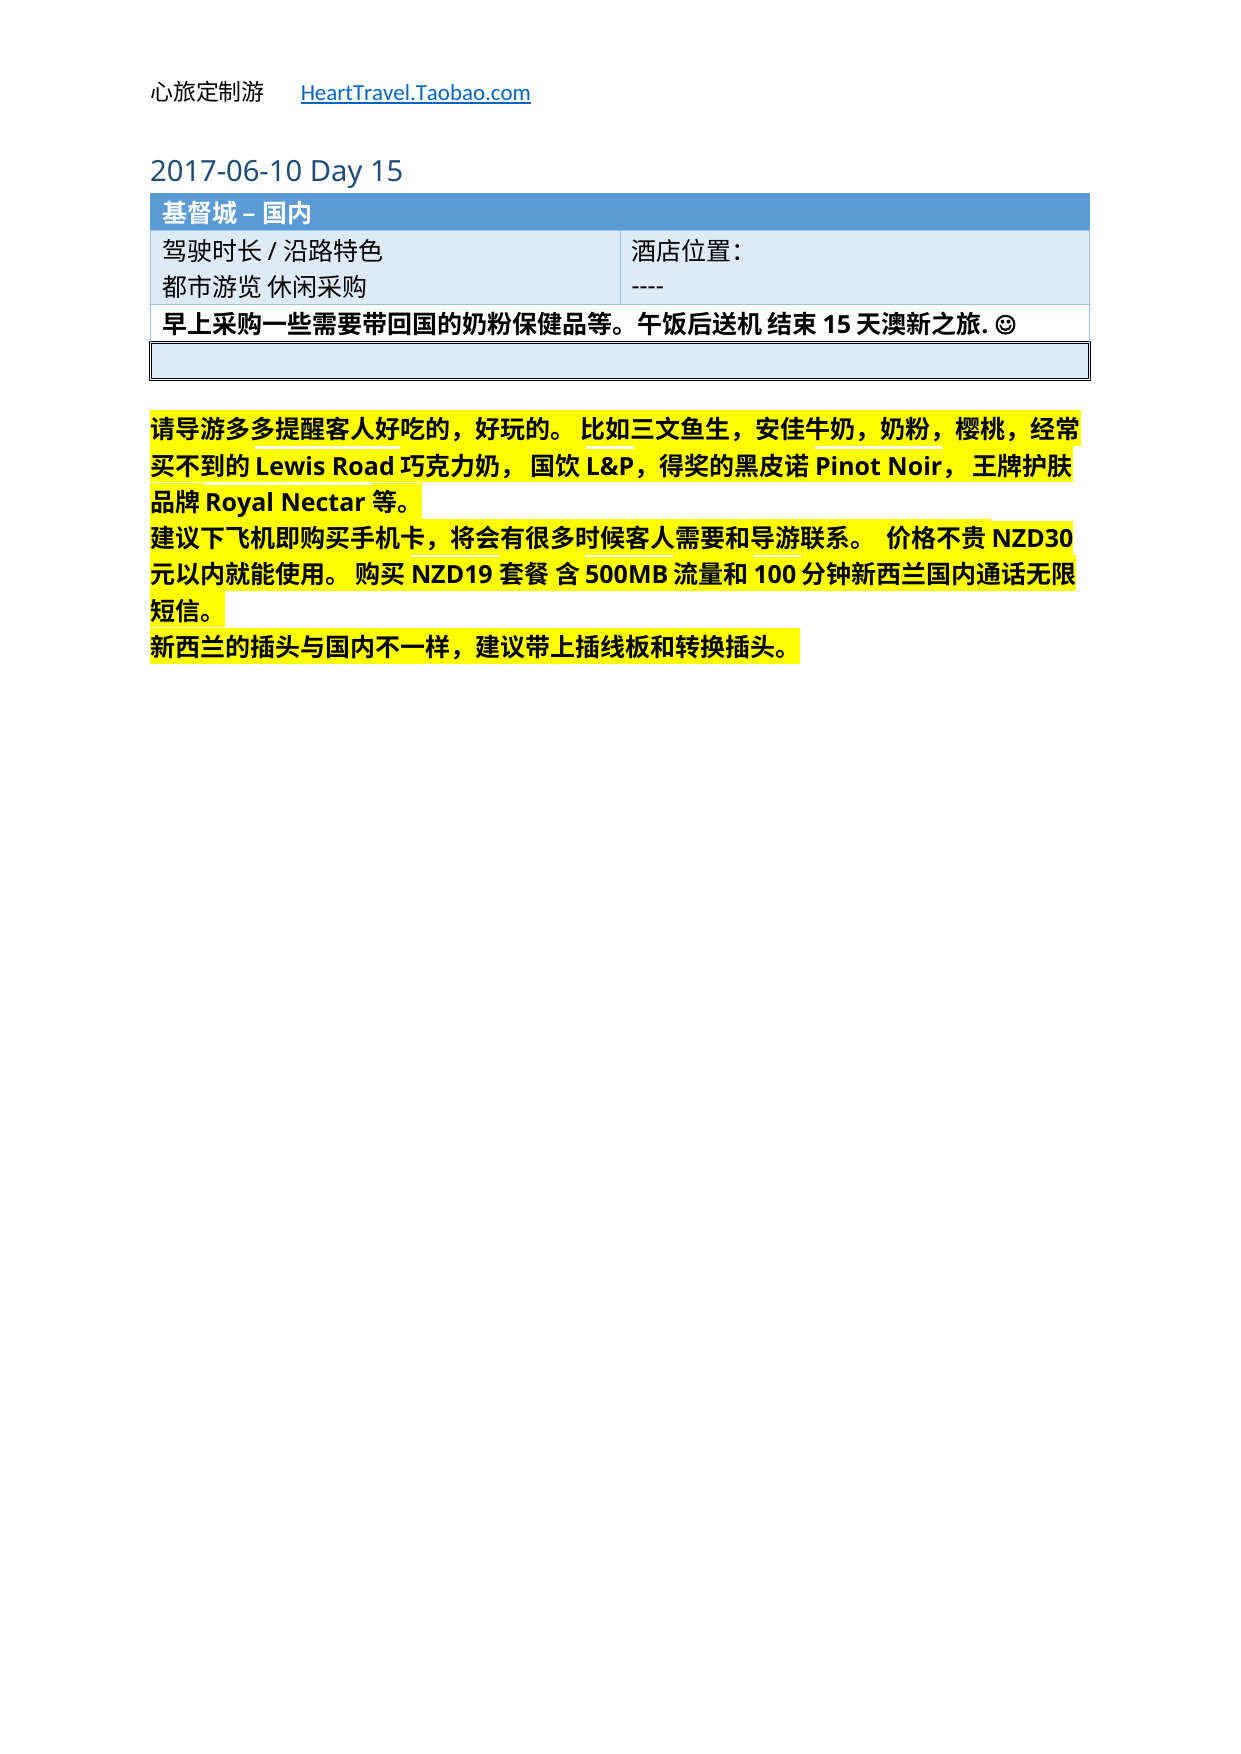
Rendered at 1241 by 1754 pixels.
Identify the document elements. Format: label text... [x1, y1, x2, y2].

text 请导游多多提醒客人好吃的，好玩的。 比如三文鱼生，安佳牛奶，奶粉，樱桃，经常买不到的Lewis Road巧克力奶， 国饮L&P，得奖的黑皮诺 Pinot Noir， 王牌护肤品牌Royal Nectar 等。 [150, 410, 1090, 519]
table_cell 早上采购一些需要带回国的奶粉保健品等。午饭后送机 结束15天澳新之旅. [151, 305, 1089, 341]
table_header 基督城 – 国内 [151, 194, 1089, 230]
subtitle 2017-06-10 Day 15 [150, 150, 1090, 190]
table_cell 酒店位置： ---- [621, 231, 1089, 304]
table_cell 驾驶时长 / 沿路特色 都市游览 休闲采购 [151, 231, 620, 304]
text 建议下飞机即购买手机卡，将会有很多时候客人需要和导游联系。 价格不贵NZD30元以内就能使用。 购买NZD19 套餐 含500MB流量和100分钟新西兰国内通话无限短信。 [225, 519, 1090, 627]
table_cell [152, 344, 1088, 378]
text 新西兰的插头与国内不一样，建议带上插线板和转换插头。 [150, 627, 1090, 664]
